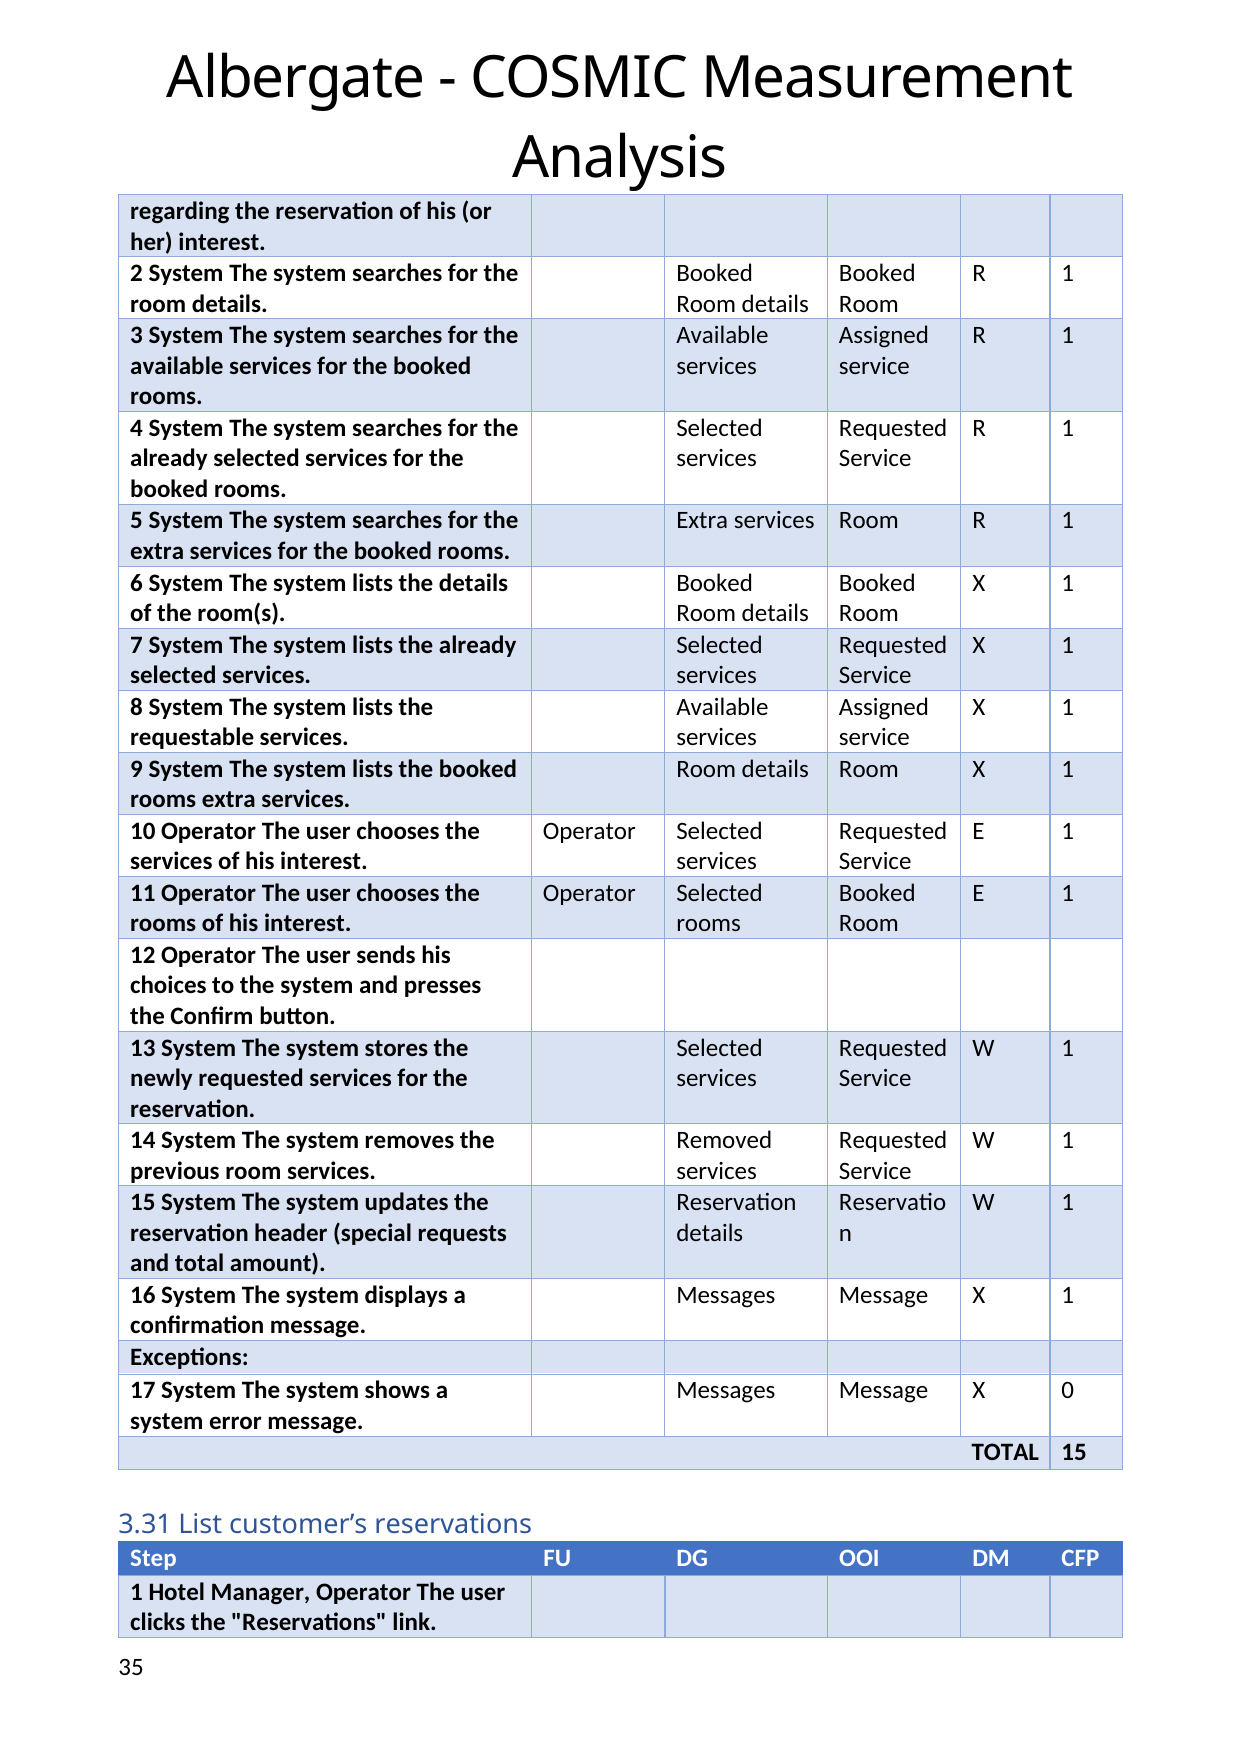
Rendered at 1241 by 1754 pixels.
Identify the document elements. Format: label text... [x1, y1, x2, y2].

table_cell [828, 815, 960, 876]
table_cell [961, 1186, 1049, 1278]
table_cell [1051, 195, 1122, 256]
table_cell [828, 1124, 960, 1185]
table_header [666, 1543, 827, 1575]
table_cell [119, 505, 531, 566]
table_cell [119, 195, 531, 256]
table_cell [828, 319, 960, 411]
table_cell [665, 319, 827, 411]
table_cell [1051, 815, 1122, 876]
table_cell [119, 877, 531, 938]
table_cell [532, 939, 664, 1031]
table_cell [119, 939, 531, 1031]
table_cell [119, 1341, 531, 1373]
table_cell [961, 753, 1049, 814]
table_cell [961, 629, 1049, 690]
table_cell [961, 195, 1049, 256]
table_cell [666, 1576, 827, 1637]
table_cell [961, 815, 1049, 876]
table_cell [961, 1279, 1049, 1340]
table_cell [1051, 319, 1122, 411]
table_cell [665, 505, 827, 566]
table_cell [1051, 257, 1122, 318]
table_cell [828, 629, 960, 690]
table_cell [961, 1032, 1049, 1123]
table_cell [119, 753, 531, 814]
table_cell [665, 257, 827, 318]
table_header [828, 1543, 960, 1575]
subtitle List customer’s reservations [118, 1504, 1122, 1541]
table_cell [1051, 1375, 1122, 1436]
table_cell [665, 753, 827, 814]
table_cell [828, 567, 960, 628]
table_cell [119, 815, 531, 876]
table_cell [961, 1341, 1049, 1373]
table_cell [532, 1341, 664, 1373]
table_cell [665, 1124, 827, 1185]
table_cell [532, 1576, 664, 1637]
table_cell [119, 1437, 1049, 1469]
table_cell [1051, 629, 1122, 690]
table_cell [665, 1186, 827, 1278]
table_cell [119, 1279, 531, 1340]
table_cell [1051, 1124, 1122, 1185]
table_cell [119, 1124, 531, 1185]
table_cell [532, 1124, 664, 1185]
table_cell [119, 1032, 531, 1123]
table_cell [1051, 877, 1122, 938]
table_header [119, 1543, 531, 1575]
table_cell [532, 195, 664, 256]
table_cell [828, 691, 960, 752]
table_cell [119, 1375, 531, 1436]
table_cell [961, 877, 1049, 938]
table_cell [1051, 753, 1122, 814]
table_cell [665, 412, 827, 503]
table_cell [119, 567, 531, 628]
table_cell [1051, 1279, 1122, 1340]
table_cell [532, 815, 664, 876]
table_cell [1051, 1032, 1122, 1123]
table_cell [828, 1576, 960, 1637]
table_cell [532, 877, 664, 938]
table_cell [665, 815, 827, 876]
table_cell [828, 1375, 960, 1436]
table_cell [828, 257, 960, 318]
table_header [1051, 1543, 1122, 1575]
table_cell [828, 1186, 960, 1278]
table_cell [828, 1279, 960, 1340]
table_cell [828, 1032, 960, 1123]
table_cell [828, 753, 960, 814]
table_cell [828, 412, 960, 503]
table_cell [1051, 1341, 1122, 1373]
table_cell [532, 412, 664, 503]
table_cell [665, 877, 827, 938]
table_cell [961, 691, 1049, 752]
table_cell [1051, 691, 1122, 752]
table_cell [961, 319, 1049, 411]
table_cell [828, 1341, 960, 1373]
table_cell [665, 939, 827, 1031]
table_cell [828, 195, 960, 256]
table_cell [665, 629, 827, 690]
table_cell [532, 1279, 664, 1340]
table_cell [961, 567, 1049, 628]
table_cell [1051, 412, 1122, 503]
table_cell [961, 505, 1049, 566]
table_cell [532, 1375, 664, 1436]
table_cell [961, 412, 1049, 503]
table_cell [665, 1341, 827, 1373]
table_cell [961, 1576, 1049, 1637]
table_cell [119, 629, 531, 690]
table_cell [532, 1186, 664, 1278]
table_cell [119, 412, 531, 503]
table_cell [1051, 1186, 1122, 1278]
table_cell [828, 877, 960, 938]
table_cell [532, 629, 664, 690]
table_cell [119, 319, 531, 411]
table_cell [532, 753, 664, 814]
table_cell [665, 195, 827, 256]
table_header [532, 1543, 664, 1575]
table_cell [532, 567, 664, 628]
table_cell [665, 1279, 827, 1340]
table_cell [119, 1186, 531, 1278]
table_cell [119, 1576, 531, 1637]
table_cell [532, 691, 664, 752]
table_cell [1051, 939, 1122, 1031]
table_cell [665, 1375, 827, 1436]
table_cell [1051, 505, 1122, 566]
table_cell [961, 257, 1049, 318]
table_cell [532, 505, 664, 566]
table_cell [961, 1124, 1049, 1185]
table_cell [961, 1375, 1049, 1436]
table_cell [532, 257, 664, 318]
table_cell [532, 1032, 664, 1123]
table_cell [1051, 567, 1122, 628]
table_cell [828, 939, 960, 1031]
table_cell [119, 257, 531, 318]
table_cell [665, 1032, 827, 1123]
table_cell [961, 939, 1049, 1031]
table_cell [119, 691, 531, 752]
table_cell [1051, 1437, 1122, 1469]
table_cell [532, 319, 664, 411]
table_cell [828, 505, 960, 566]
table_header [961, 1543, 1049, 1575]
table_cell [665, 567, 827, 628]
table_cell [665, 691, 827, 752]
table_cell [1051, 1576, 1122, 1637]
